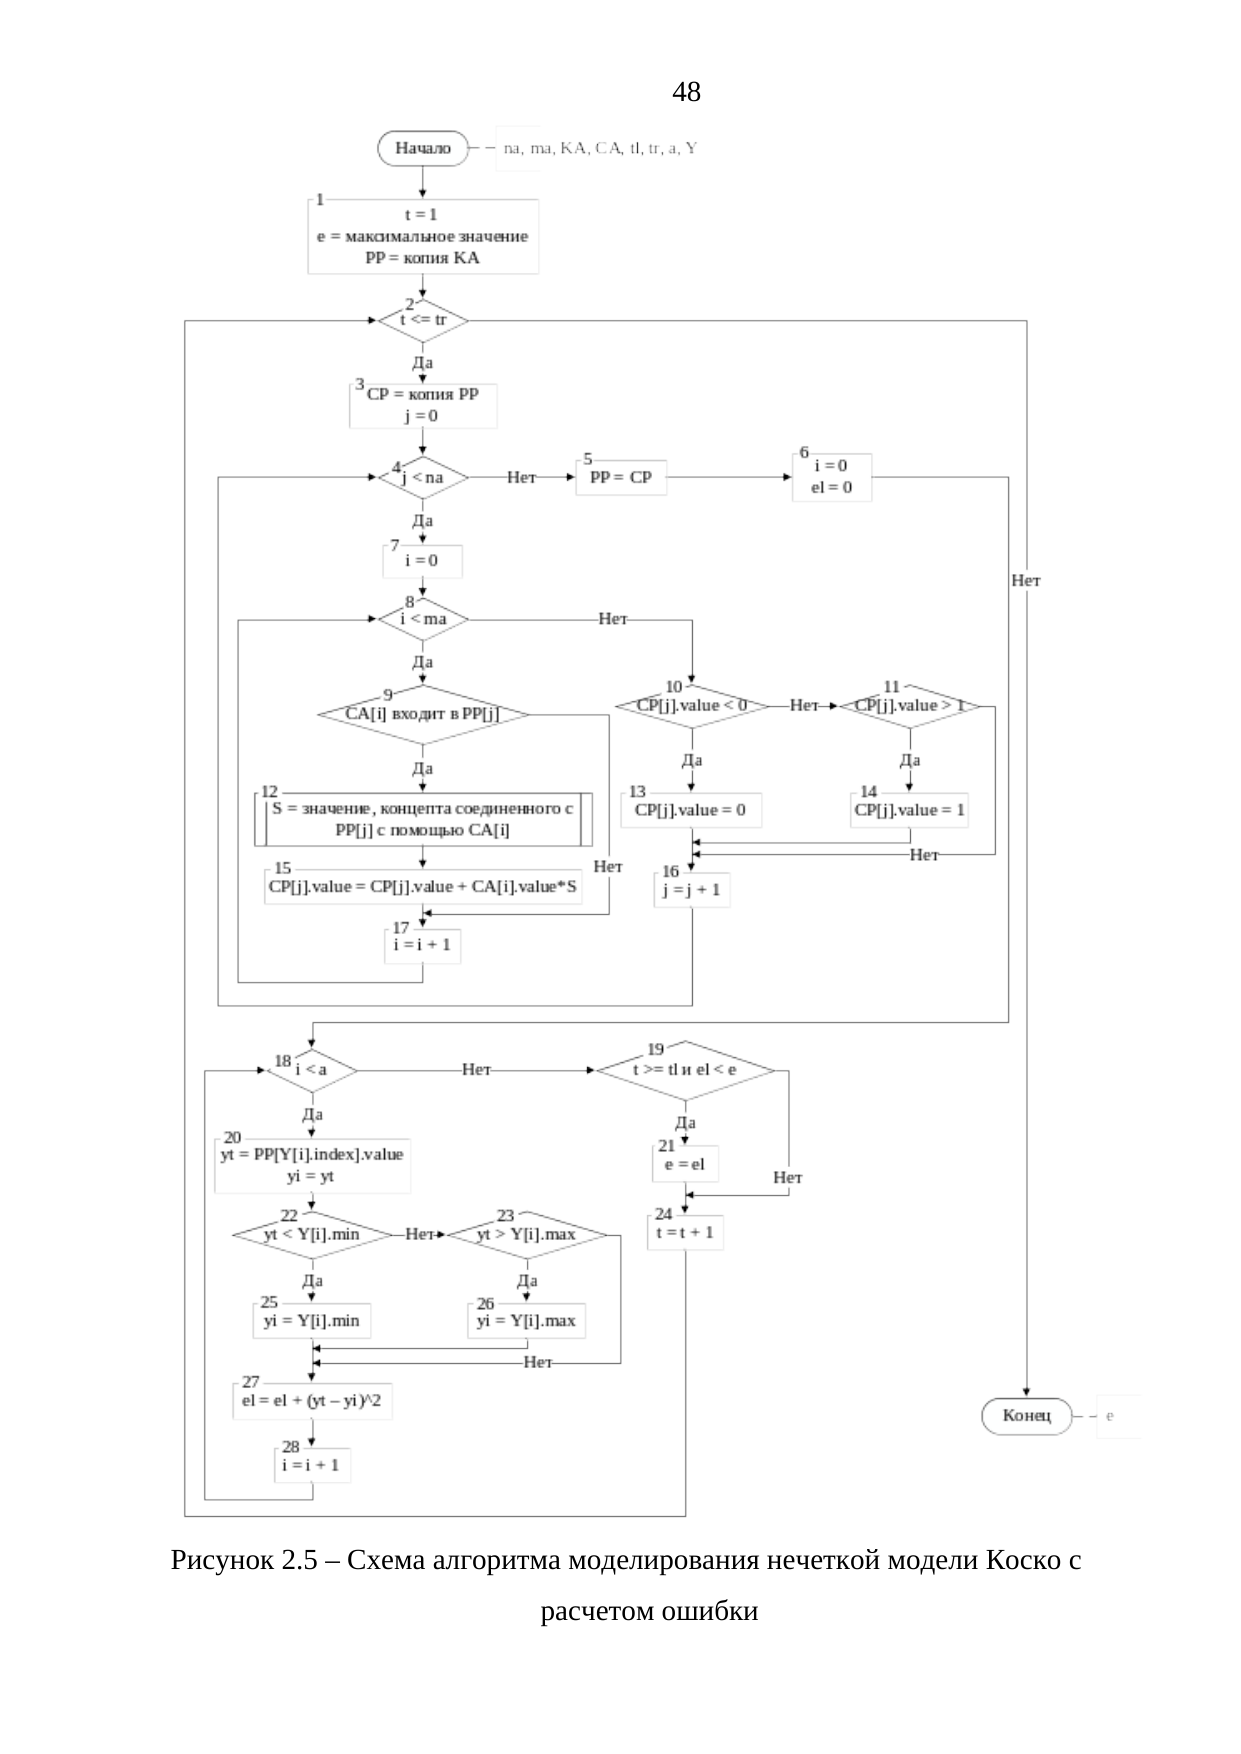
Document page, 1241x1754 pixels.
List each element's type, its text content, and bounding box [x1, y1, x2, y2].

text Рисунок 2.5 – Схема алгоритма моделирования нечеткой модели Коско с расчетом ошибки [148, 1542, 1152, 1626]
